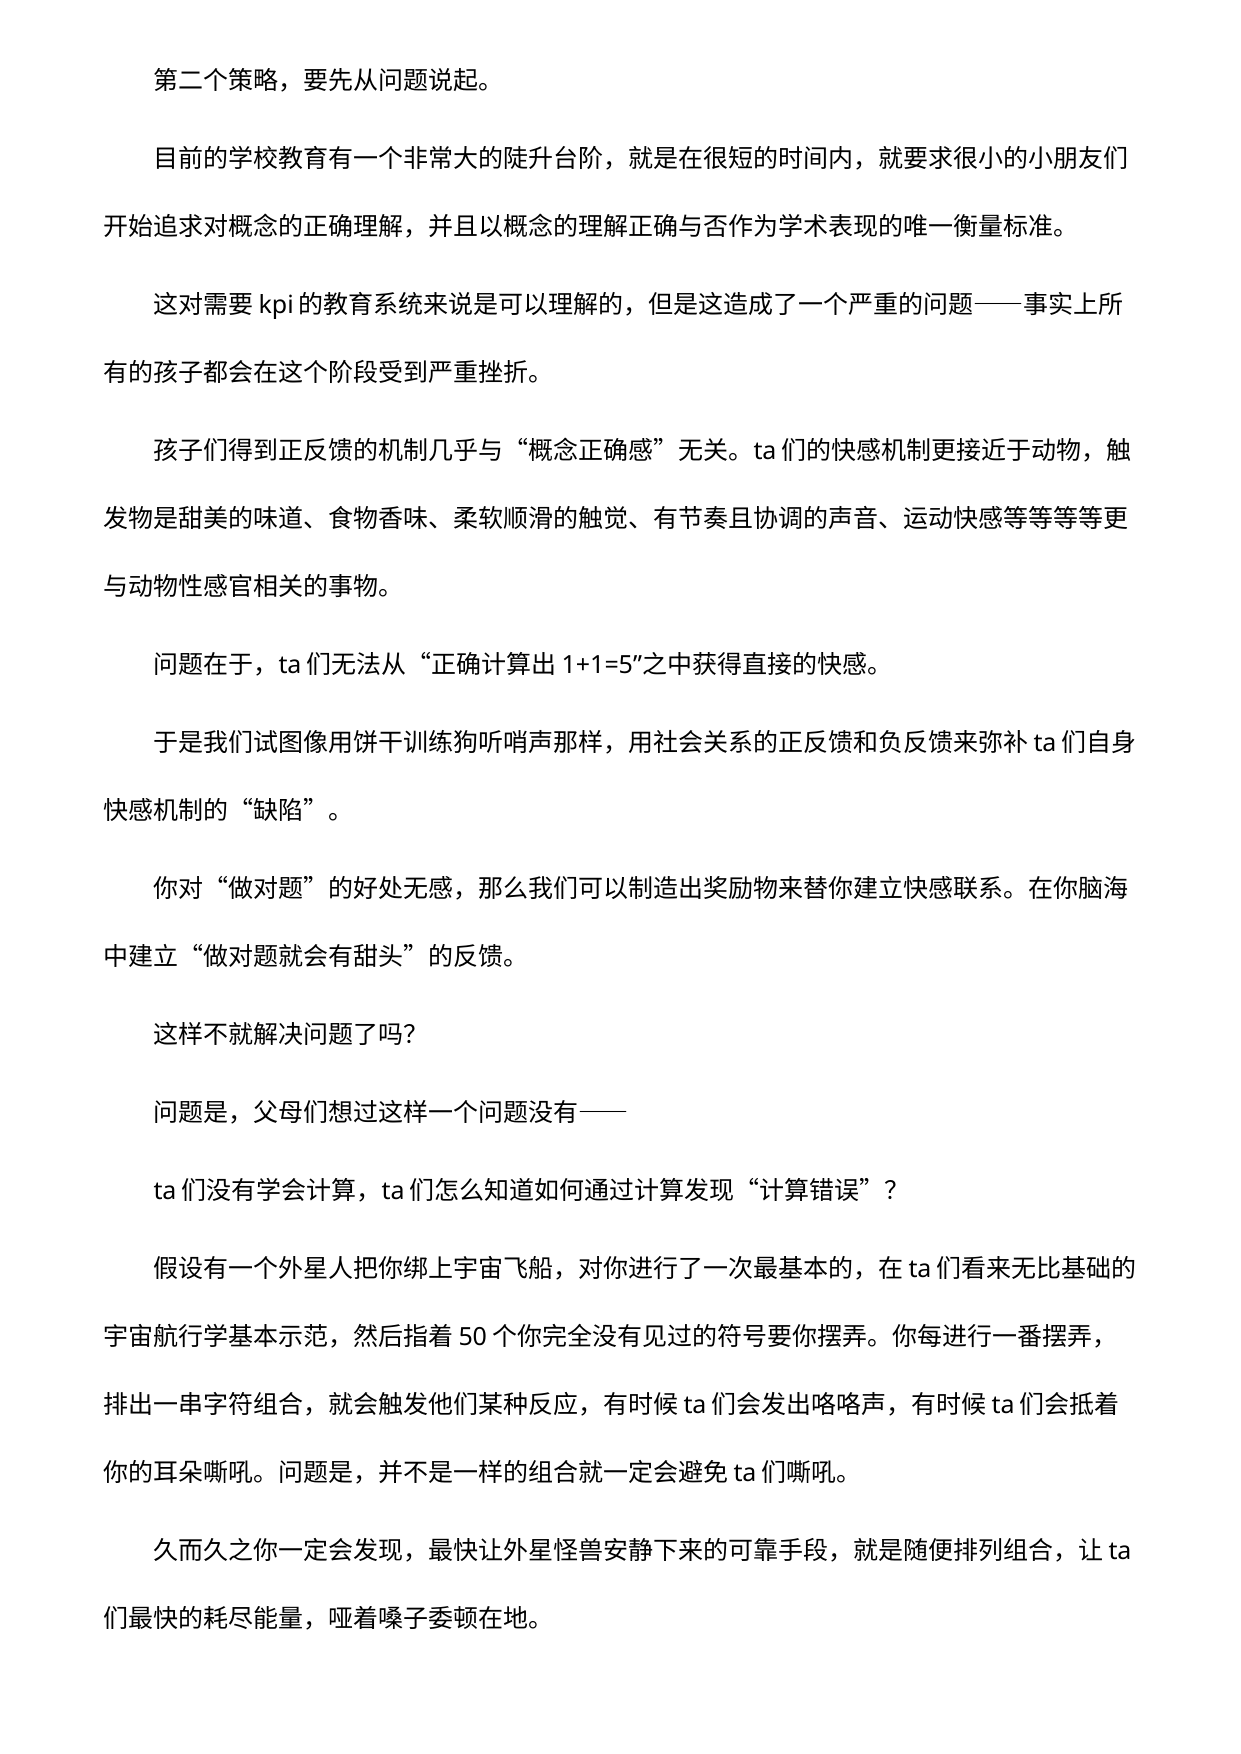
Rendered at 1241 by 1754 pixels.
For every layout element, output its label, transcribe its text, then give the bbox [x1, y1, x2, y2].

text 第二个策略，要先从问题说起。 [103, 45, 1137, 113]
text 目前的学校教育有一个非常大的陡升台阶，就是在很短的时间内，就要求很小的小朋友们开始追求对概念的正确理解，并且以概念的理解正确与否作为学术表现的唯一衡量标准。 [103, 123, 1137, 259]
text 假设有一个外星人把你绑上宇宙飞船，对你进行了一次最基本的，在ta们看来无比基础的宇宙航行学基本示范，然后指着50个你完全没有见过的符号要你摆弄。你每进行一番摆弄，排出一串字符组合，就会触发他们某种反应，有时候ta们会发出咯咯声，有时候ta们会抵着你的耳朵嘶吼。问题是，并不是一样的组合就一定会避免ta们嘶吼。 [103, 1233, 1137, 1504]
text ta们没有学会计算，ta们怎么知道如何通过计算发现“计算错误”？ [103, 1155, 1137, 1223]
text 你对“做对题”的好处无感，那么我们可以制造出奖励物来替你建立快感联系。在你脑海中建立“做对题就会有甜头”的反馈。 [103, 853, 1137, 988]
text 这样不就解决问题了吗？ [103, 999, 1137, 1067]
text 于是我们试图像用饼干训练狗听哨声那样，用社会关系的正反馈和负反馈来弥补ta们自身快感机制的“缺陷”。 [103, 707, 1137, 843]
text 孩子们得到正反馈的机制几乎与“概念正确感”无关。ta们的快感机制更接近于动物，触发物是甜美的味道、食物香味、柔软顺滑的触觉、有节奏且协调的声音、运动快感等等等等更与动物性感官相关的事物。 [103, 415, 1137, 619]
text 问题在于，ta们无法从“正确计算出1+1=5”之中获得直接的快感。 [103, 629, 1137, 697]
text 久而久之你一定会发现，最快让外星怪兽安静下来的可靠手段，就是随便排列组合，让ta们最快的耗尽能量，哑着嗓子委顿在地。 [103, 1514, 1137, 1650]
text 这对需要kpi的教育系统来说是可以理解的，但是这造成了一个严重的问题——事实上所有的孩子都会在这个阶段受到严重挫折。 [103, 269, 1137, 405]
text 问题是，父母们想过这样一个问题没有—— [103, 1077, 1137, 1144]
